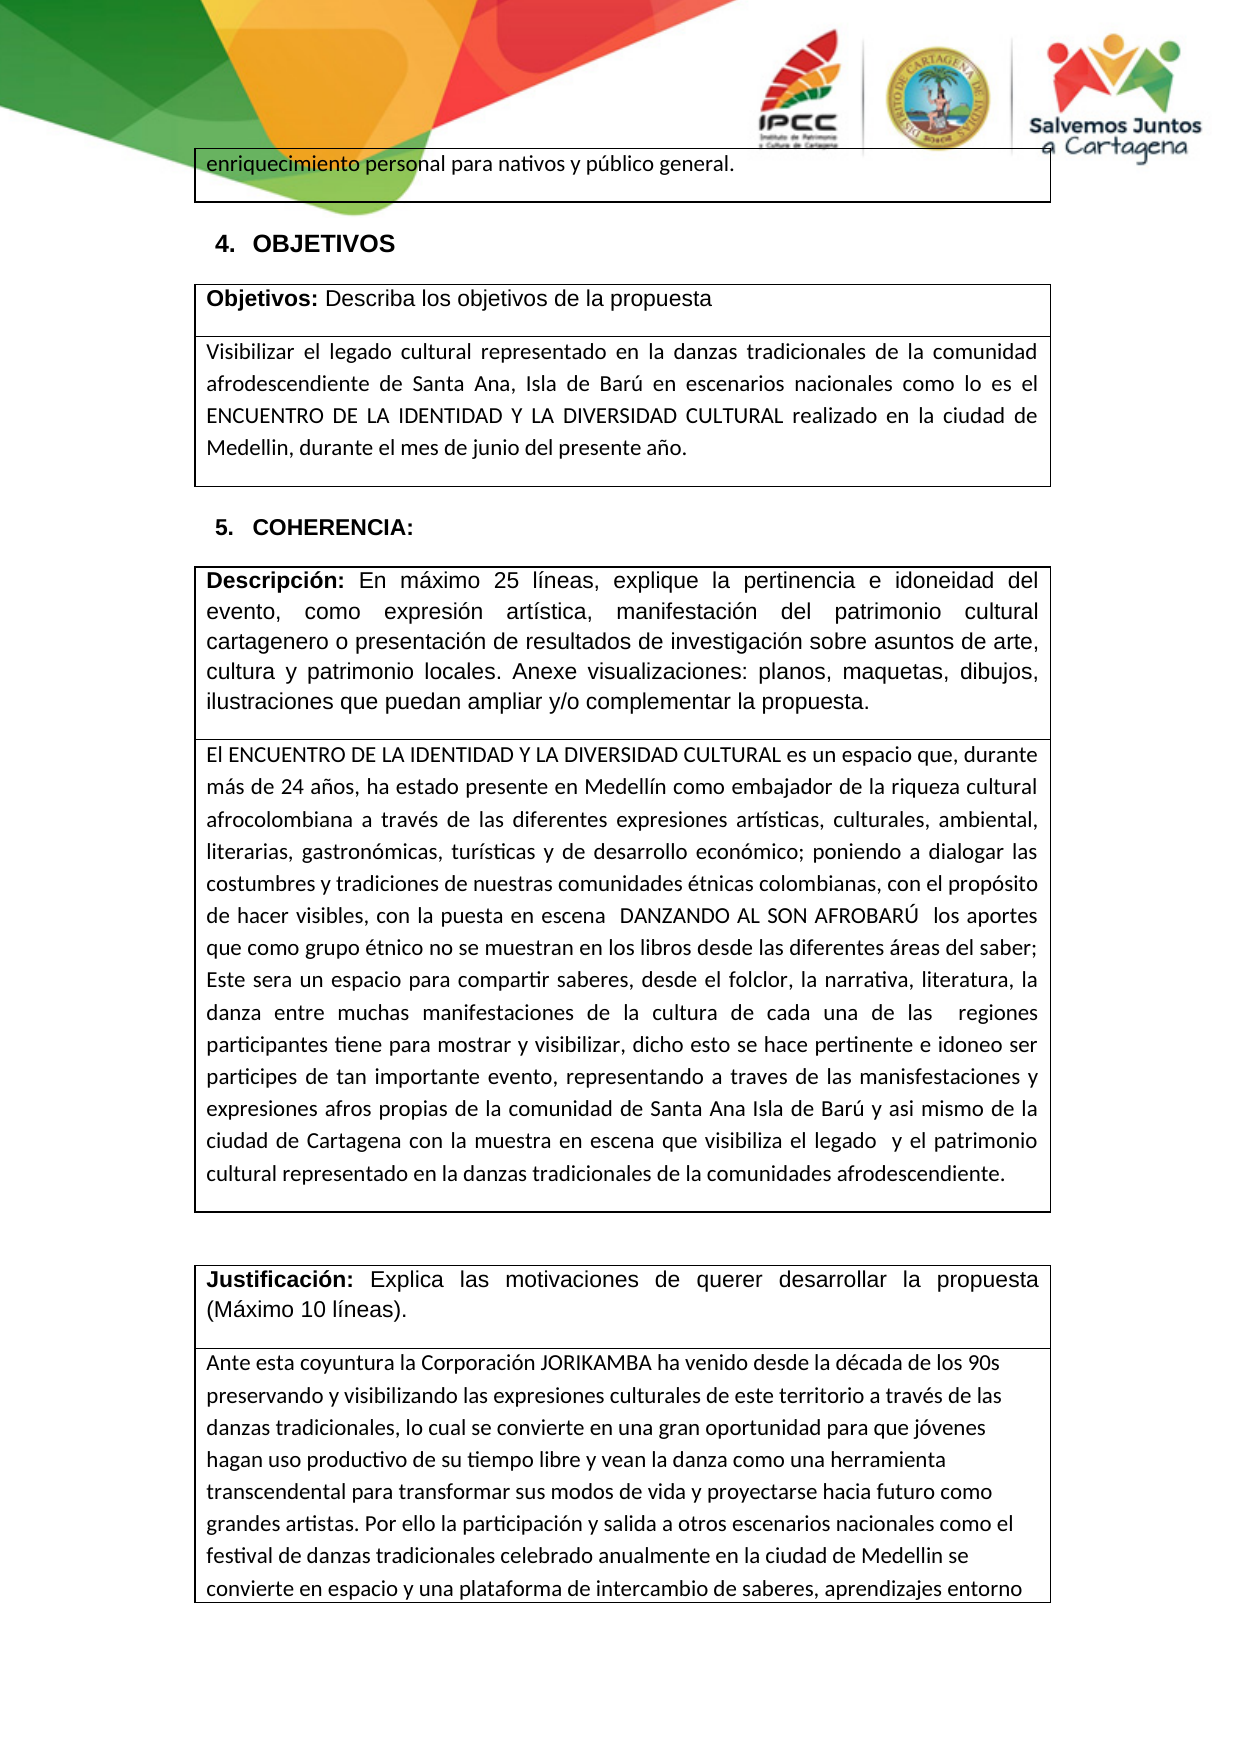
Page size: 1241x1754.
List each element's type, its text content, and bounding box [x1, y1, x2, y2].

table_cell Visibilizar el legado cultural representado en la danzas tradicionales de la comunidad afrodescendiente de Santa Ana, Isla de Barú en escenarios nacionales como lo es el ENCUENTRO DE LA IDENTIDAD Y LA DIVERSIDAD CULTURAL realizado en la ciudad de Medellin, durante el mes de junio del presente año. [196, 337, 1050, 486]
list COHERENCIA: [215, 514, 1063, 540]
table_header Justificación: Explica las motivaciones de querer desarrollar la propuesta (Máximo 10 líneas). [196, 1266, 1050, 1347]
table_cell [196, 149, 1050, 201]
table_cell El ENCUENTRO DE LA IDENTIDAD Y LA DIVERSIDAD CULTURAL es un espacio que, durante más de 24 años, ha estado presente en Medellín como embajador de la riqueza cultural afrocolombiana a través de las diferentes expresiones artísticas, culturales, ambiental, literarias, gastronómicas, turísticas y de desarrollo económico; poniendo a dialogar las costumbres y tradiciones de nuestras comunidades étnicas colombianas, con el propósito de hacer visibles, con la puesta en escena DANZANDO AL SON AFROBARÚ los aportes que como grupo étnico no se muestran en los libros desde las diferentes áreas del saber; Este sera un espacio para compartir saberes, desde el folclor, la narrativa, literatura, la danza entre muchas manifestaciones de la cultura de cada una de las regiones participantes tiene para mostrar y visibilizar, dicho esto se hace pertinente e idoneo ser participes de tan importante evento, representando a traves de las manisfestaciones y expresiones afros propias de la comunidad de Santa Ana Isla de Barú y asi mismo de la ciudad de Cartagena con la muestra en escena que visibiliza el legado y el patrimonio cultural representado en la danzas tradicionales de la comunidades afrodescendiente. [196, 740, 1050, 1211]
picture [0, 0, 1241, 218]
list OBJETIVOS [215, 229, 1063, 257]
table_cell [196, 1349, 1050, 1602]
table_header Objetivos: Describa los objetivos de la propuesta [196, 285, 1050, 336]
table_header Descripción: En máximo 25 líneas, explique la pertinencia e idoneidad del evento, como expresión artística, manifestación del patrimonio cultural cartagenero o presentación de resultados de investigación sobre asuntos de arte, cultura y patrimonio locales. Anexe visualizaciones: planos, maquetas, dibujos, ilustraciones que puedan ampliar y/o complementar la propuesta. [196, 568, 1050, 739]
